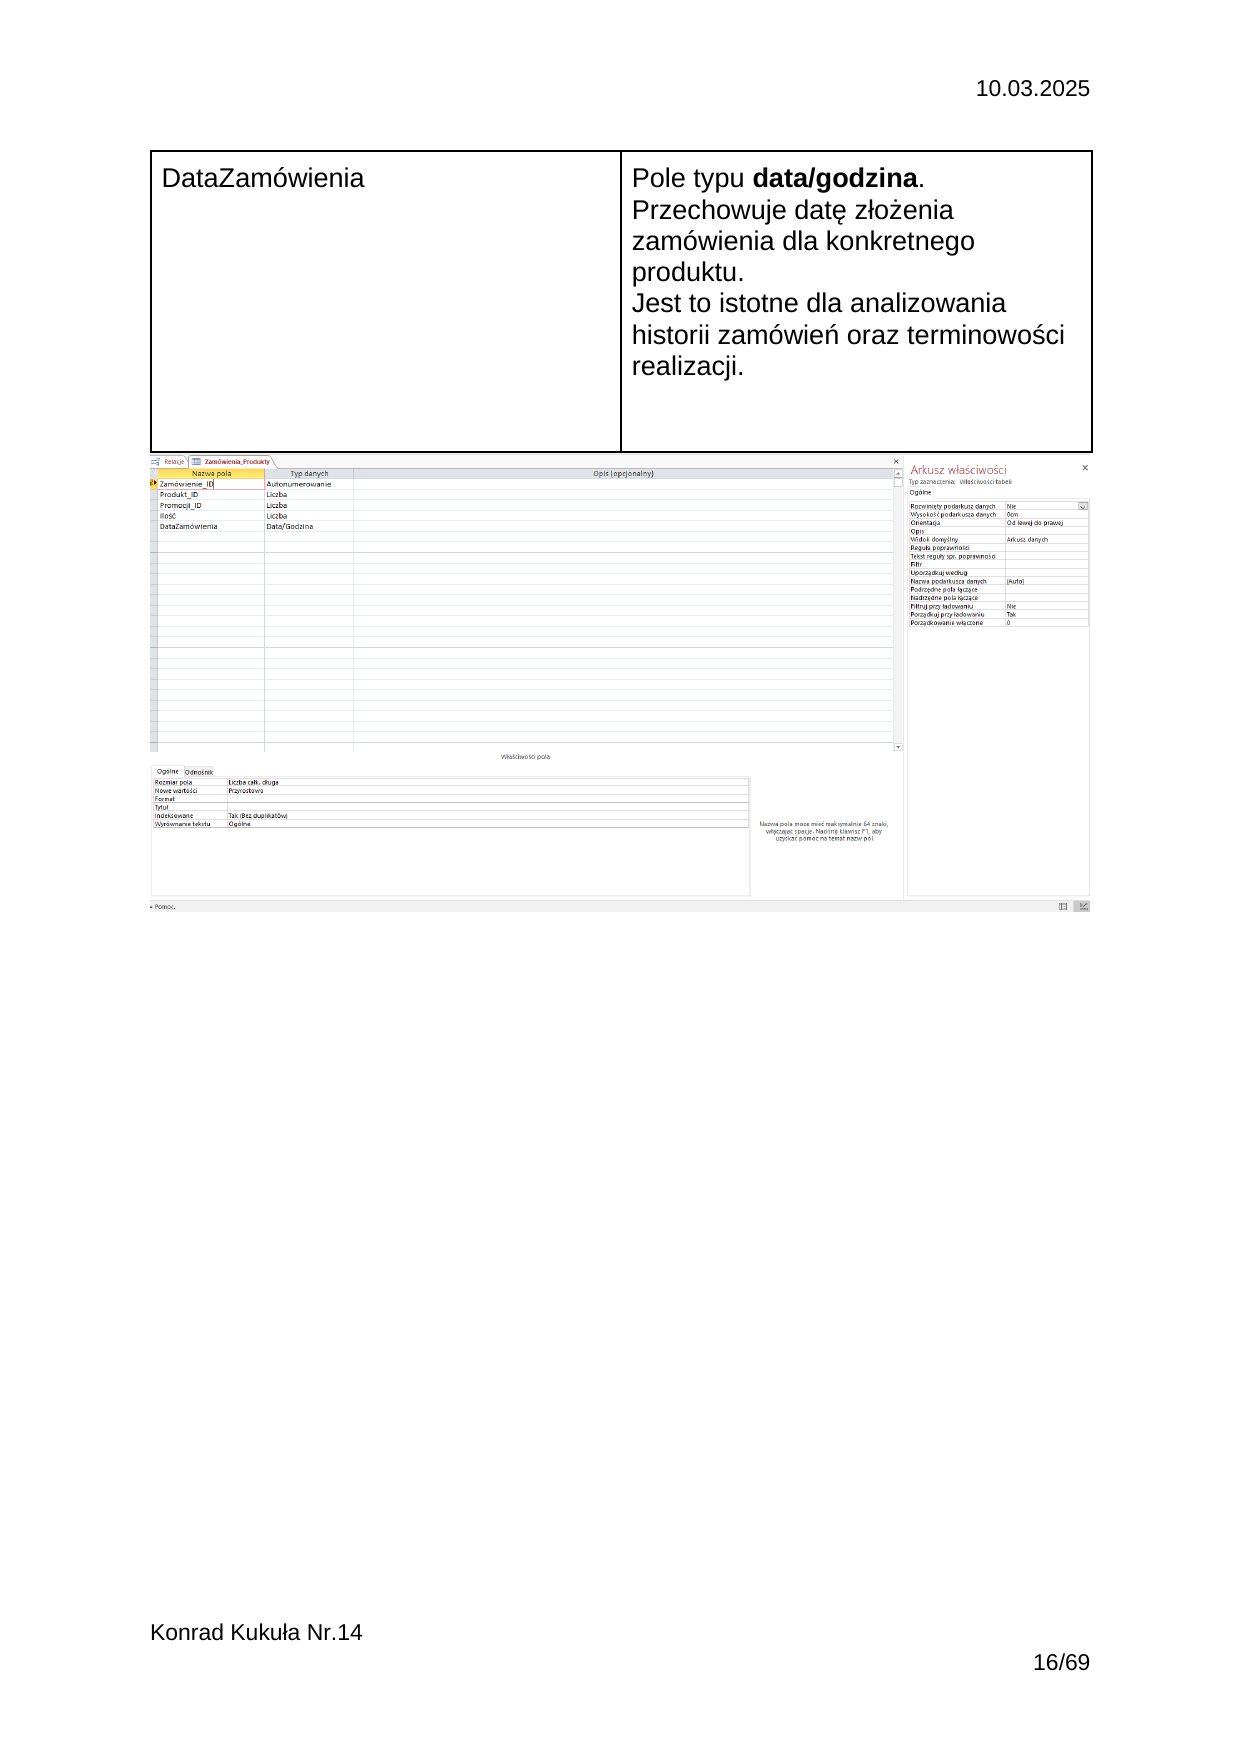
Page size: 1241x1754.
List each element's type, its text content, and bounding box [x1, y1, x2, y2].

picture [150, 453, 1091, 912]
table_cell DataZamówienia [152, 152, 620, 451]
table_cell Pole typu data/godzina. Przechowuje datę złożenia zamówienia dla konkretnego produktu. Jest to istotne dla analizowania historii zamówień oraz terminowości realizacji. [622, 152, 1091, 451]
